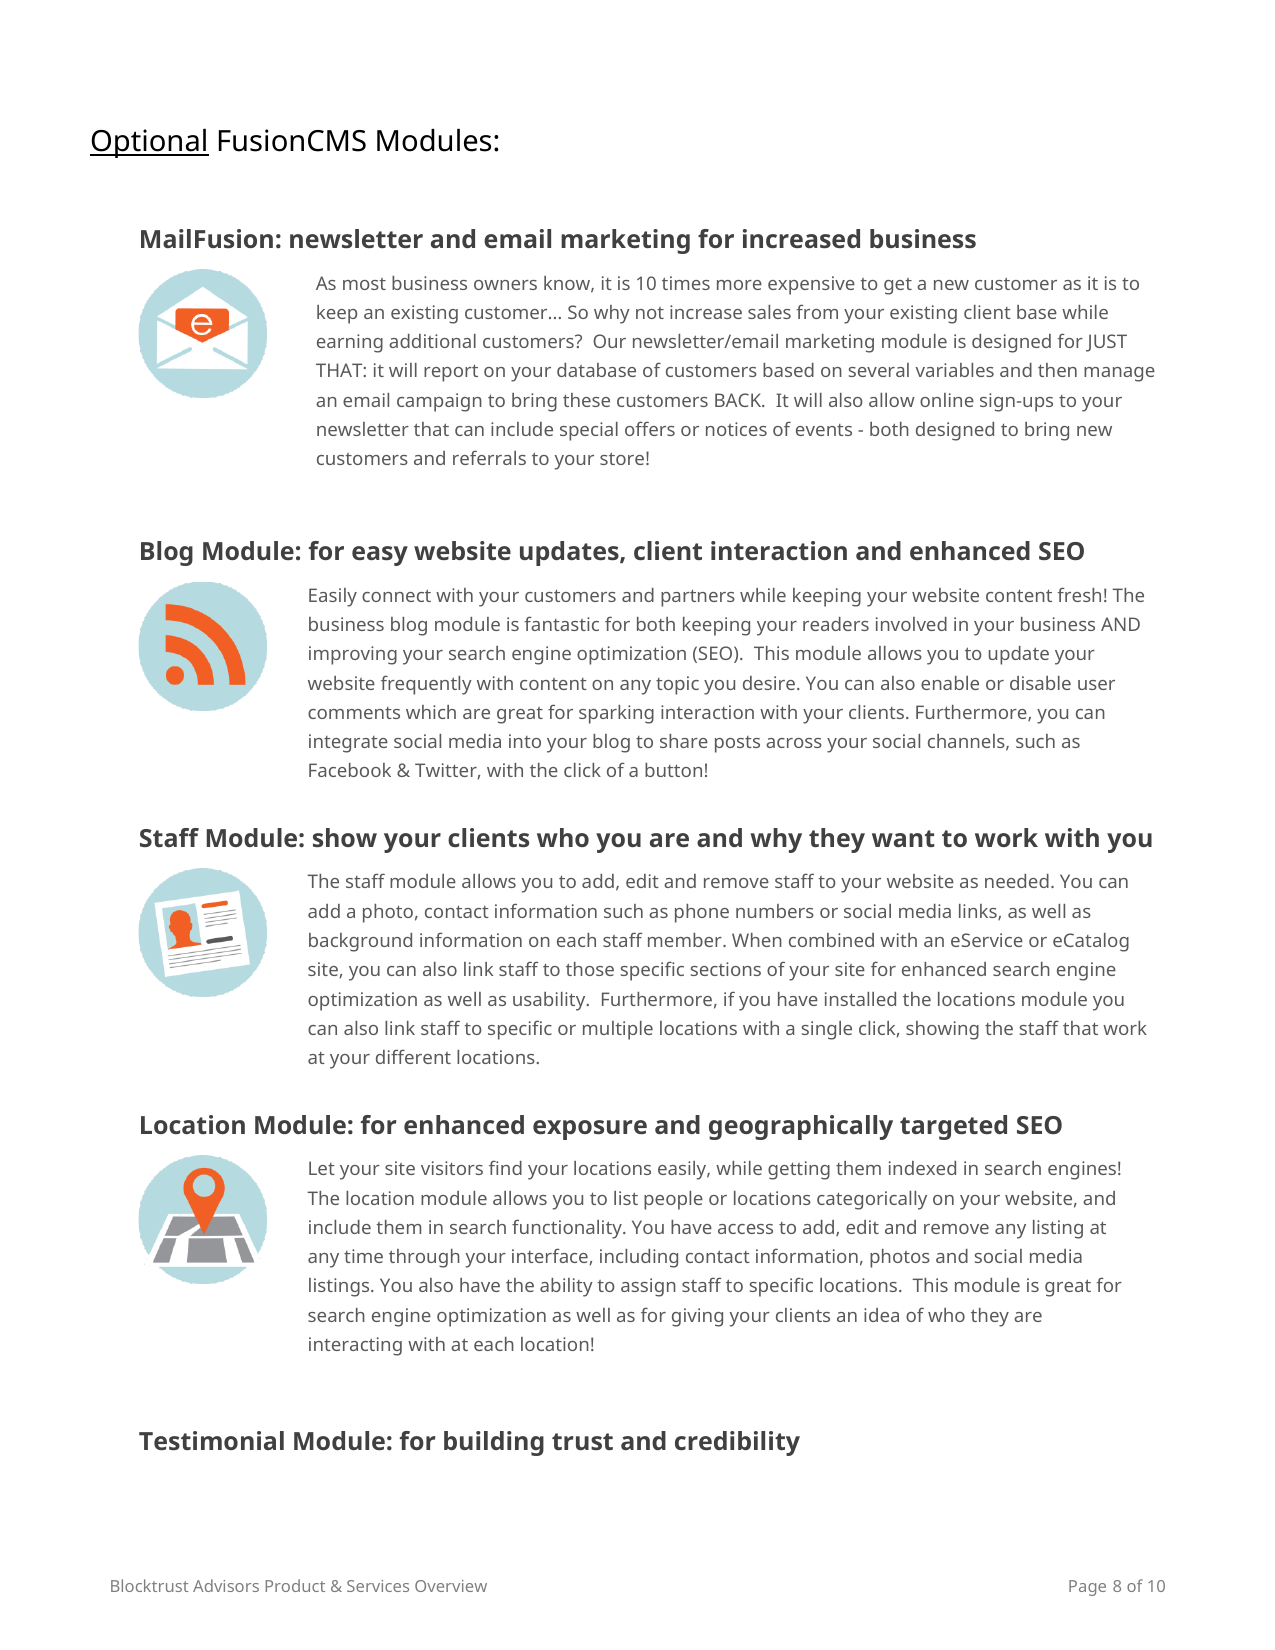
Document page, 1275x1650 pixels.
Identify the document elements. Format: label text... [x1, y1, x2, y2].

picture [138, 1155, 267, 1284]
table_cell Easily connect with your customers and partners while keeping your website content fresh! The business blog module is fantastic for both keeping your readers involved in your business AND improving your search engine optimization (SEO). This module allows you to update your website frequently with content on any topic you desire. You can also enable or disable user comments which are great for sparking interaction with your clients. Furthermore, you can integrate social media into your blog to share posts across your social channels, such as Facebook & Twitter, with the click of a button! [270, 582, 1161, 821]
table_header Testimonial Module: for building trust and credibility [128, 1423, 1151, 1472]
table_cell [128, 869, 279, 1107]
table_cell The staff module allows you to add, edit and remove staff to your website as needed. You can add a photo, contact information such as phone numbers or social media links, as well as background information on each staff member. When combined with an eService or eCatalog site, you can also link staff to those specific sections of your site for enhanced search engine optimization as well as usability. Furthermore, if you have installed the locations module you can also link staff to specific or multiple locations with a single click, showing the staff that work at your different locations. [279, 869, 1170, 1107]
picture [138, 269, 267, 398]
table_header Blog Module: for easy website updates, client interaction and enhanced SEO [128, 534, 1161, 582]
table_cell Let your site visitors find your locations easily, while getting them indexed in search engines! The location module allows you to list people or locations categorically on your website, and include them in search functionality. You have access to add, edit and remove any listing at any time through your interface, including contact information, photos and social media listings. You also have the ability to assign staff to specific locations. This module is great for search engine optimization as well as for giving your clients an idea of who they are interacting with at each location! [270, 1156, 1151, 1394]
table_cell Location Module: for enhanced exposure and geographically targeted SEO [128, 1107, 1151, 1156]
table_cell Staff Module: show your clients who you are and why they want to work with you [128, 821, 1170, 869]
text Optional FusionCMS Modules: [90, 120, 1185, 160]
table_cell [128, 582, 270, 821]
table_header MailFusion: newsletter and email marketing for increased business [128, 221, 1169, 270]
picture [138, 868, 267, 997]
table_cell As most business owners know, it is 10 times more expensive to get a new customer as it is to keep an existing customer… So why not increase sales from your existing client base while earning additional customers? Our newsletter/email marketing module is designed for JUST THAT: it will report on your database of customers based on several variables and then manage an email campaign to bring these customers BACK. It will also allow online sign-ups to your newsletter that can include special offers or notices of events - both designed to bring new customers and referrals to your store! [278, 270, 1169, 475]
table_cell [128, 270, 278, 475]
table_cell [128, 1156, 270, 1394]
picture [138, 582, 267, 711]
